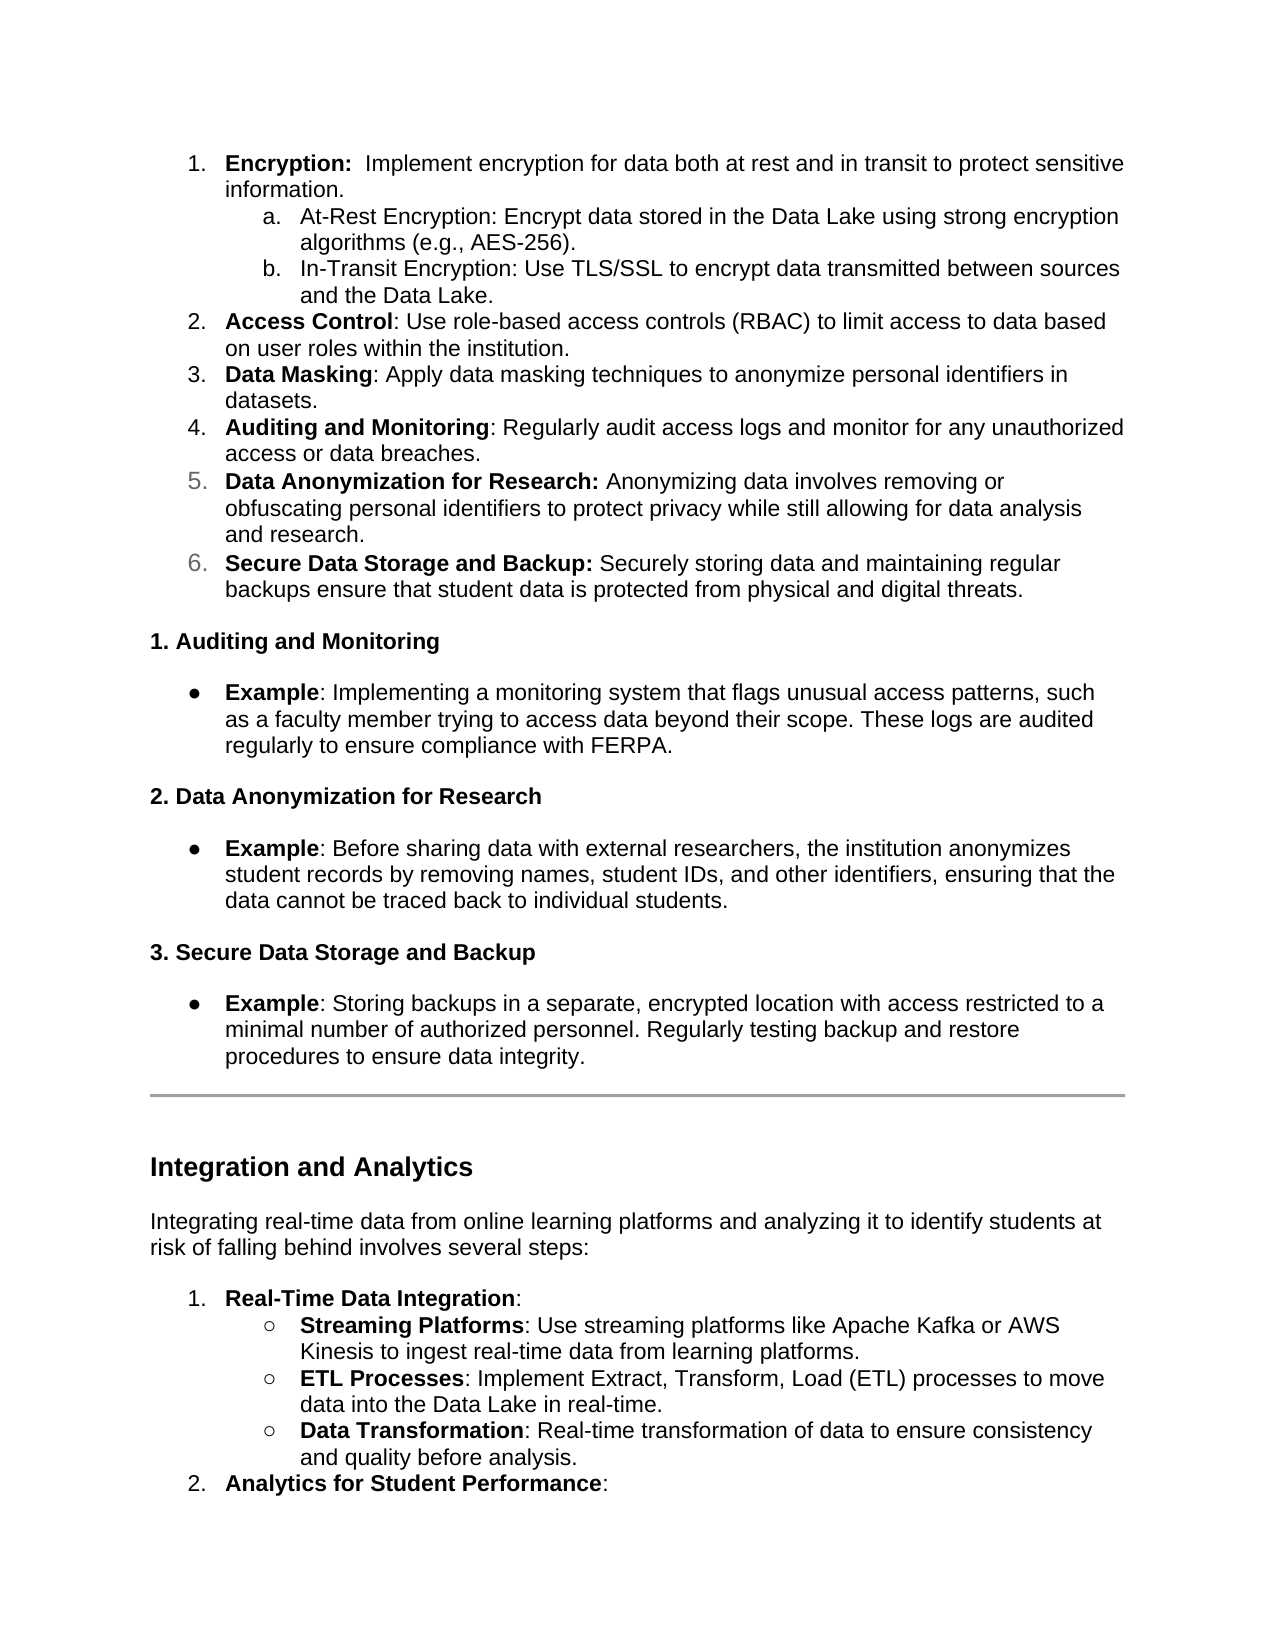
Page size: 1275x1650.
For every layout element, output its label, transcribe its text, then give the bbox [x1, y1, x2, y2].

subtitle Data Anonymization for Research: Anonymizing data involves removing or obfuscating personal identifiers to protect privacy while still allowing for data analysis and research. [187, 466, 1125, 548]
list In-Transit Encryption: Use TLS/SSL to encrypt data transmitted between sources and the Data Lake. [262, 255, 1125, 308]
subtitle 3. Secure Data Storage and Backup [150, 939, 1125, 965]
list ETL Processes: Implement Extract, Transform, Load (ETL) processes to move data into the Data Lake in real-time. [262, 1364, 1125, 1417]
list Example: Before sharing data with external researchers, the institution anonymizes student records by removing names, student IDs, and other identifiers, ensuring that the data cannot be traced back to individual students. [187, 834, 1125, 914]
list Data Transformation: Real-time transformation of data to ensure consistency and quality before analysis. [262, 1417, 1125, 1470]
list Data Masking: Apply data masking techniques to anonymize personal identifiers in datasets. [187, 361, 1125, 413]
text Integrating real-time data from online learning platforms and analyzing it to identify students at risk of falling behind involves several steps: [150, 1208, 1125, 1260]
list At-Rest Encryption: Encrypt data stored in the Data Lake using strong encryption algorithms (e.g., AES-256). [262, 203, 1125, 255]
list Auditing and Monitoring: Regularly audit access logs and monitor for any unauthorized access or data breaches. [187, 413, 1125, 466]
subtitle 1. Auditing and Monitoring [150, 628, 1125, 654]
list Real-Time Data Integration: [187, 1285, 1125, 1312]
list Encryption: Implement encryption for data both at rest and in transit to protect sensitive information. [187, 150, 1125, 203]
subtitle Integration and Analytics [150, 1151, 1125, 1183]
list Example: Implementing a monitoring system that flags unusual access patterns, such as a faculty member trying to access data beyond their scope. These logs are audited regularly to ensure compliance with FERPA. [187, 679, 1125, 758]
list Analytics for Student Performance: [187, 1470, 1125, 1496]
list Access Control: Use role-based access controls (RBAC) to limit access to data based on user roles within the institution. [187, 308, 1125, 361]
subtitle 2. Data Anonymization for Research [150, 783, 1125, 809]
list Streaming Platforms: Use streaming platforms like Apache Kafka or AWS Kinesis to ingest real-time data from learning platforms. [262, 1312, 1125, 1364]
subtitle Secure Data Storage and Backup: Securely storing data and maintaining regular backups ensure that student data is protected from physical and digital threats. [187, 548, 1125, 603]
list Example: Storing backups in a separate, encrypted location with access restricted to a minimal number of authorized personnel. Regularly testing backup and restore procedures to ensure data integrity. [187, 990, 1125, 1069]
